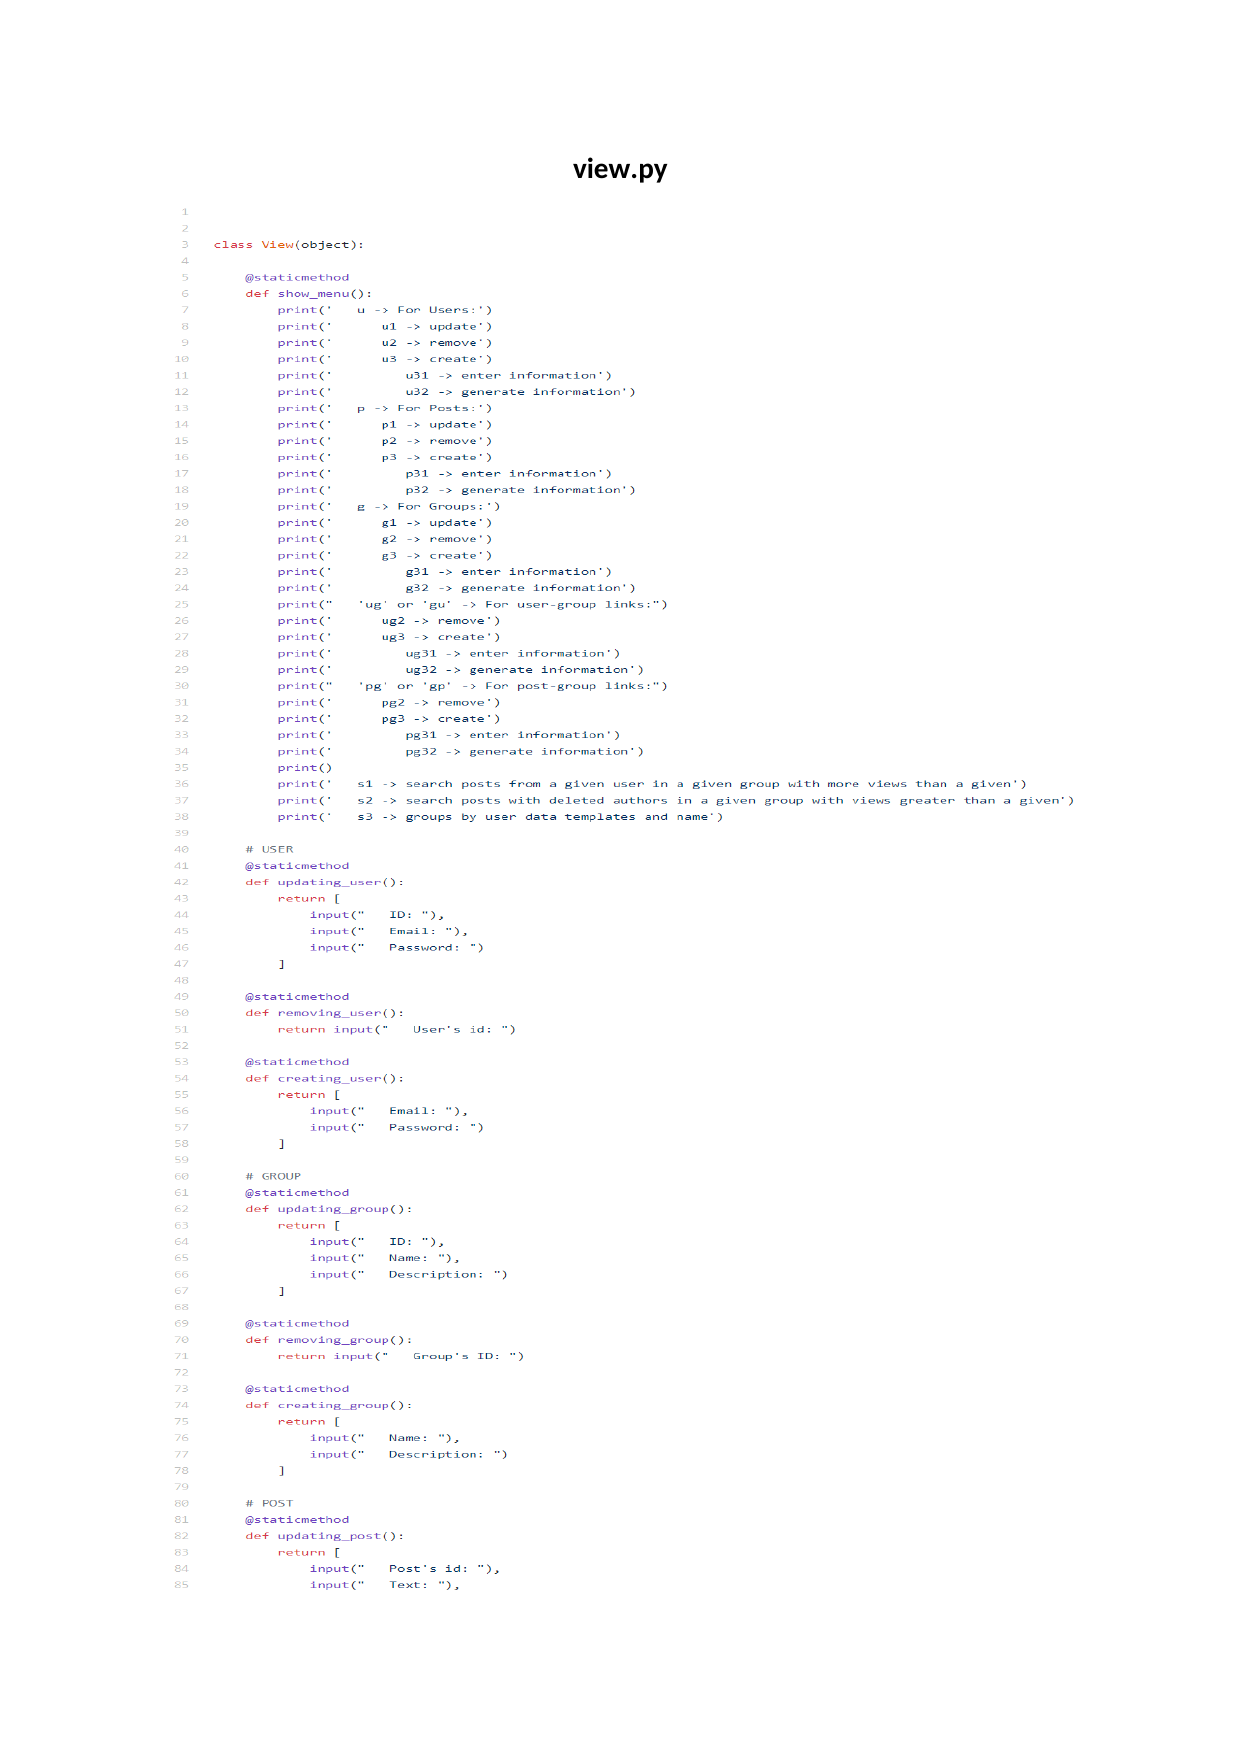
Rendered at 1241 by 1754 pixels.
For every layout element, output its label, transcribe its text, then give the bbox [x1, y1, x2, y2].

text view.py [150, 150, 1090, 186]
picture [152, 205, 1089, 1593]
